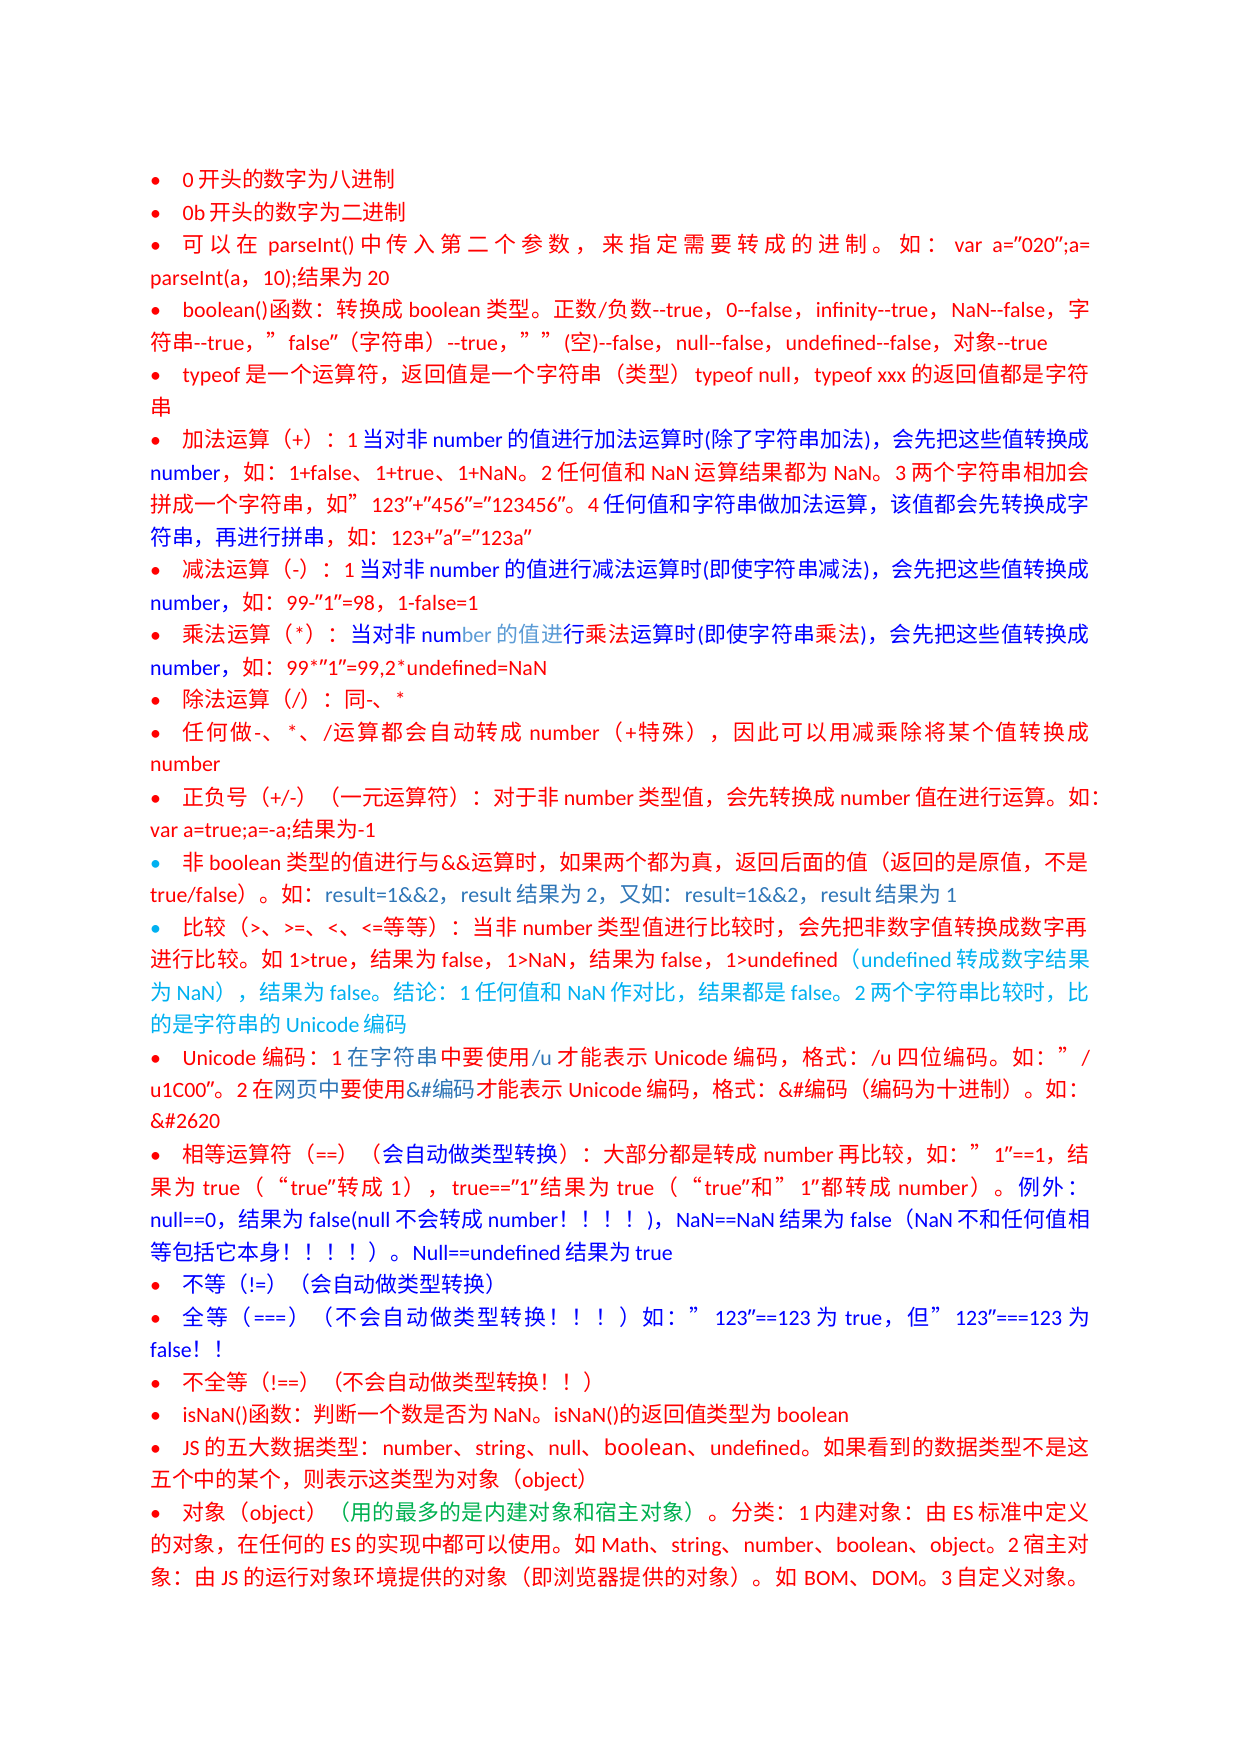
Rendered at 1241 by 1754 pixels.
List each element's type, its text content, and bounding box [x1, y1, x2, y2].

list 正负号（+/-）（一元运算符）：对于非number类型值，会先转换成number值在进行运算。如：var a=true;a=-a;结果为-1 [150, 779, 1090, 844]
list 0b开头的数字为二进制 [150, 194, 1090, 227]
list 除法运算（/）：同-、* [150, 682, 1090, 714]
list 全等（===）（不会自动做类型转换！！！）如：”123”==123为true，但”123”===123为false！！ [150, 1299, 1090, 1364]
list typeof是一个运算符，返回值是一个字符串（类型）typeof null，typeof xxx的返回值都是字符串 [150, 357, 1090, 422]
list 比较（>、>=、<、<=等等）：当非number类型值进行比较时，会先把非数字值转换成数字再进行比较。如1>true，结果为false，1>NaN，结果为false，1>undefined（undefined转成数字结果为NaN），结果为false。结论：1任何值和NaN作对比，结果都是false。2两个字符串比较时，比的是字符串的Unicode编码 [150, 909, 1090, 1039]
list 加法运算（+）：1当对非number的值进行加法运算时(除了字符串加法)，会先把这些值转换成number，如：1+false、1+true、1+NaN。2任何值和NaN运算结果都为NaN。3两个字符串相加会拼成一个字符串，如”123”+”456”=”123456”。4任何值和字符串做加法运算，该值都会先转换成字符串，再进行拼串，如：123+”a”=”123a” [150, 422, 1090, 552]
list 不全等（!==）（不会自动做类型转换！！） [150, 1364, 1090, 1397]
list 可以在parseInt()中传入第二个参数，来指定需要转成的进制。如：var a=”020”;a= parseInt(a，10);结果为20 [150, 227, 1090, 292]
list 不等（!=）（会自动做类型转换） [150, 1267, 1090, 1299]
list 任何做-、*、/运算都会自动转成number（+特殊），因此可以用减乘除将某个值转换成number [150, 714, 1090, 779]
list 非boolean类型的值进行与&&运算时，如果两个都为真，返回后面的值（返回的是原值，不是true/false）。如：result=1&&2，result结果为2，又如：result=1&&2，result结果为1 [150, 844, 1090, 909]
list 乘法运算（*）：当对非number的值进行乘法运算时(即使字符串乘法)，会先把这些值转换成number，如：99*”1”=99,2*undefined=NaN [150, 617, 1090, 682]
list boolean()函数：转换成boolean类型。正数/负数--true，0--false，infinity--true，NaN--false，字符串--true，”false”（字符串）--true，””(空)--false，null--false，undefined--false，对象--true [150, 292, 1090, 357]
list 相等运算符（==）（会自动做类型转换）：大部分都是转成number再比较，如：”1”==1，结果为true（“true”转成1），true==”1”结果为true（“true”和”1”都转成number）。例外：null==0，结果为false(null不会转成number！！！！)，NaN==NaN结果为false（NaN不和任何值相等包括它本身！！！！）。Null==undefined结果为true [150, 1137, 1090, 1267]
list Unicode编码：1在字符串中要使用/u才能表示Unicode编码，格式：/u四位编码。如：”/u1C00”。2在网页中要使用&#编码才能表示Unicode编码，格式：&#编码（编码为十进制）。如：&#2620 [150, 1039, 1090, 1137]
list JS的五大数据类型：number、string、null、boolean、undefined。如果看到的数据类型不是这五个中的某个，则表示这类型为对象（object） [150, 1429, 1090, 1494]
list 0开头的数字为八进制 [150, 162, 1090, 194]
list 减法运算（-）：1当对非number的值进行减法运算时(即使字符串减法)，会先把这些值转换成number，如：99-”1”=98，1-false=1 [150, 552, 1090, 617]
list isNaN()函数：判断一个数是否为NaN。isNaN()的返回值类型为boolean [150, 1397, 1090, 1429]
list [150, 1494, 1090, 1592]
